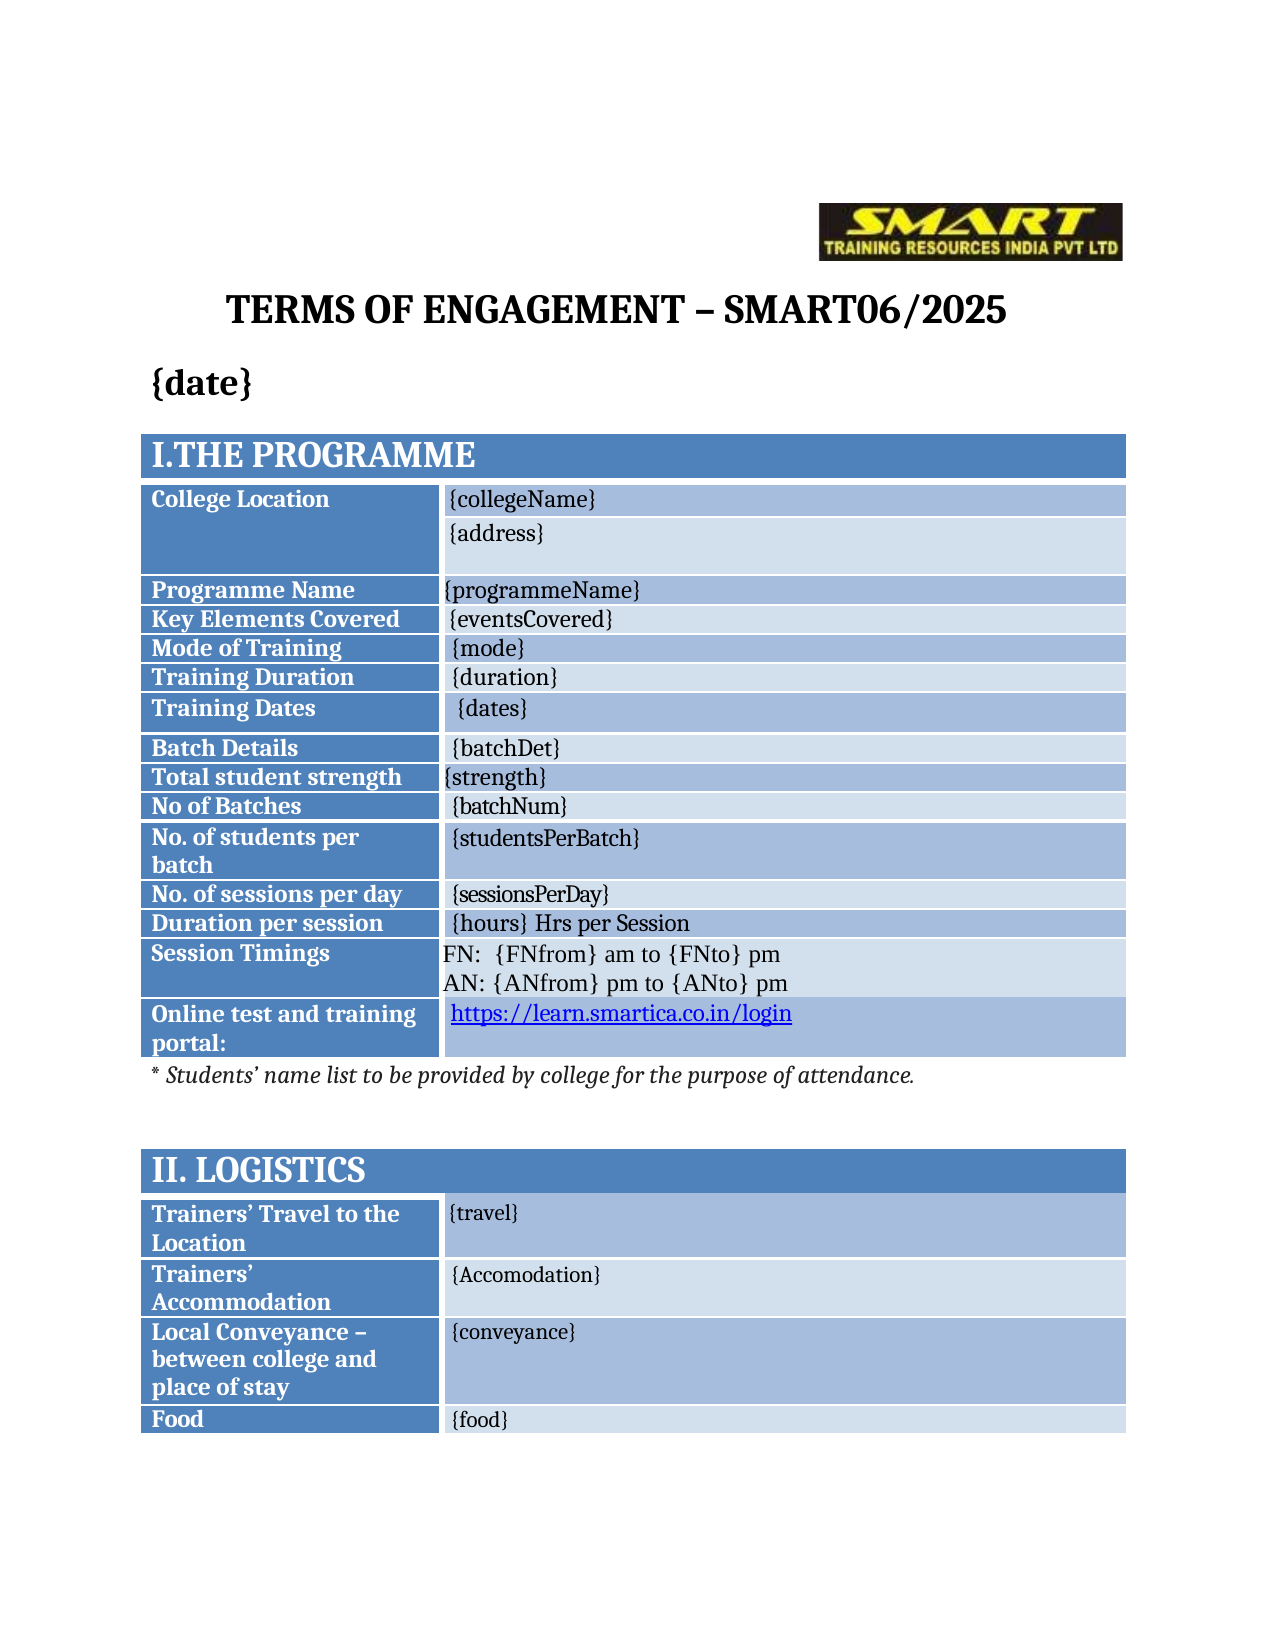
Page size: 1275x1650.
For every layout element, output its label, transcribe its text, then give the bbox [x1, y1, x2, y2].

table_cell Batch Details [141, 735, 439, 762]
table_cell {travel} [445, 1193, 1126, 1257]
picture [818, 203, 1123, 261]
table_cell Key Elements Covered [141, 606, 439, 633]
table_cell {programmeName} [445, 576, 1126, 604]
table_cell {food} [445, 1406, 1126, 1433]
title TERMS OF ENGAGEMENT – SMART06/2025 [226, 286, 1162, 334]
table_cell {hours} Hrs per Session [445, 910, 1126, 937]
table_cell {address} [445, 518, 1126, 574]
table_cell Training Duration [141, 664, 439, 691]
table_cell Trainers’ Accommodation [141, 1260, 439, 1316]
table_cell Duration per session [141, 910, 439, 937]
table_cell Training Dates [141, 693, 439, 732]
table_cell {studentsPerBatch} [445, 823, 1126, 879]
table_cell {Accomodation} [445, 1260, 1126, 1316]
table_cell Mode of Training [141, 635, 439, 662]
table_cell Online test and training portal: [141, 999, 439, 1057]
table_cell {batchDet} [445, 735, 1126, 762]
table_header I.THE PROGRAMME [141, 434, 1126, 478]
table_cell {strength} [445, 764, 1126, 791]
subtitle {date} [150, 362, 1162, 405]
table_cell {duration} [445, 664, 1126, 691]
table_cell Total student strength [141, 764, 439, 791]
table_cell Trainers’ Travel to the Location [141, 1200, 439, 1257]
table_cell Local Conveyance – between college and place of stay [141, 1318, 439, 1404]
table_cell https://learn.smartica.co.in/login [445, 997, 1126, 1057]
table_cell Session Timings [141, 939, 439, 997]
table_cell {batchNum} [445, 793, 1126, 819]
table_cell {mode} [445, 635, 1126, 662]
table_cell No. of students per batch [141, 823, 439, 879]
table_cell College Location [141, 485, 439, 574]
table_cell {dates} [445, 693, 1126, 732]
table_cell No of Batches [141, 793, 439, 819]
text * Students’ name list to be provided by college for the purpose of attendance. [150, 1061, 1162, 1089]
table_cell {collegeName} [445, 485, 1126, 516]
table_header II. LOGISTICS [141, 1149, 1126, 1193]
table_cell Food [141, 1406, 439, 1433]
table_cell {eventsCovered} [445, 606, 1126, 633]
table_cell {sessionsPerDay} [445, 881, 1126, 908]
table_cell Programme Name [141, 576, 439, 604]
table_cell FN: {FNfrom} am to {FNto} pm AN: {ANfrom} pm to {ANto} pm [445, 939, 1126, 997]
table_cell No. of sessions per day [141, 881, 439, 908]
table_cell {conveyance} [445, 1318, 1126, 1404]
